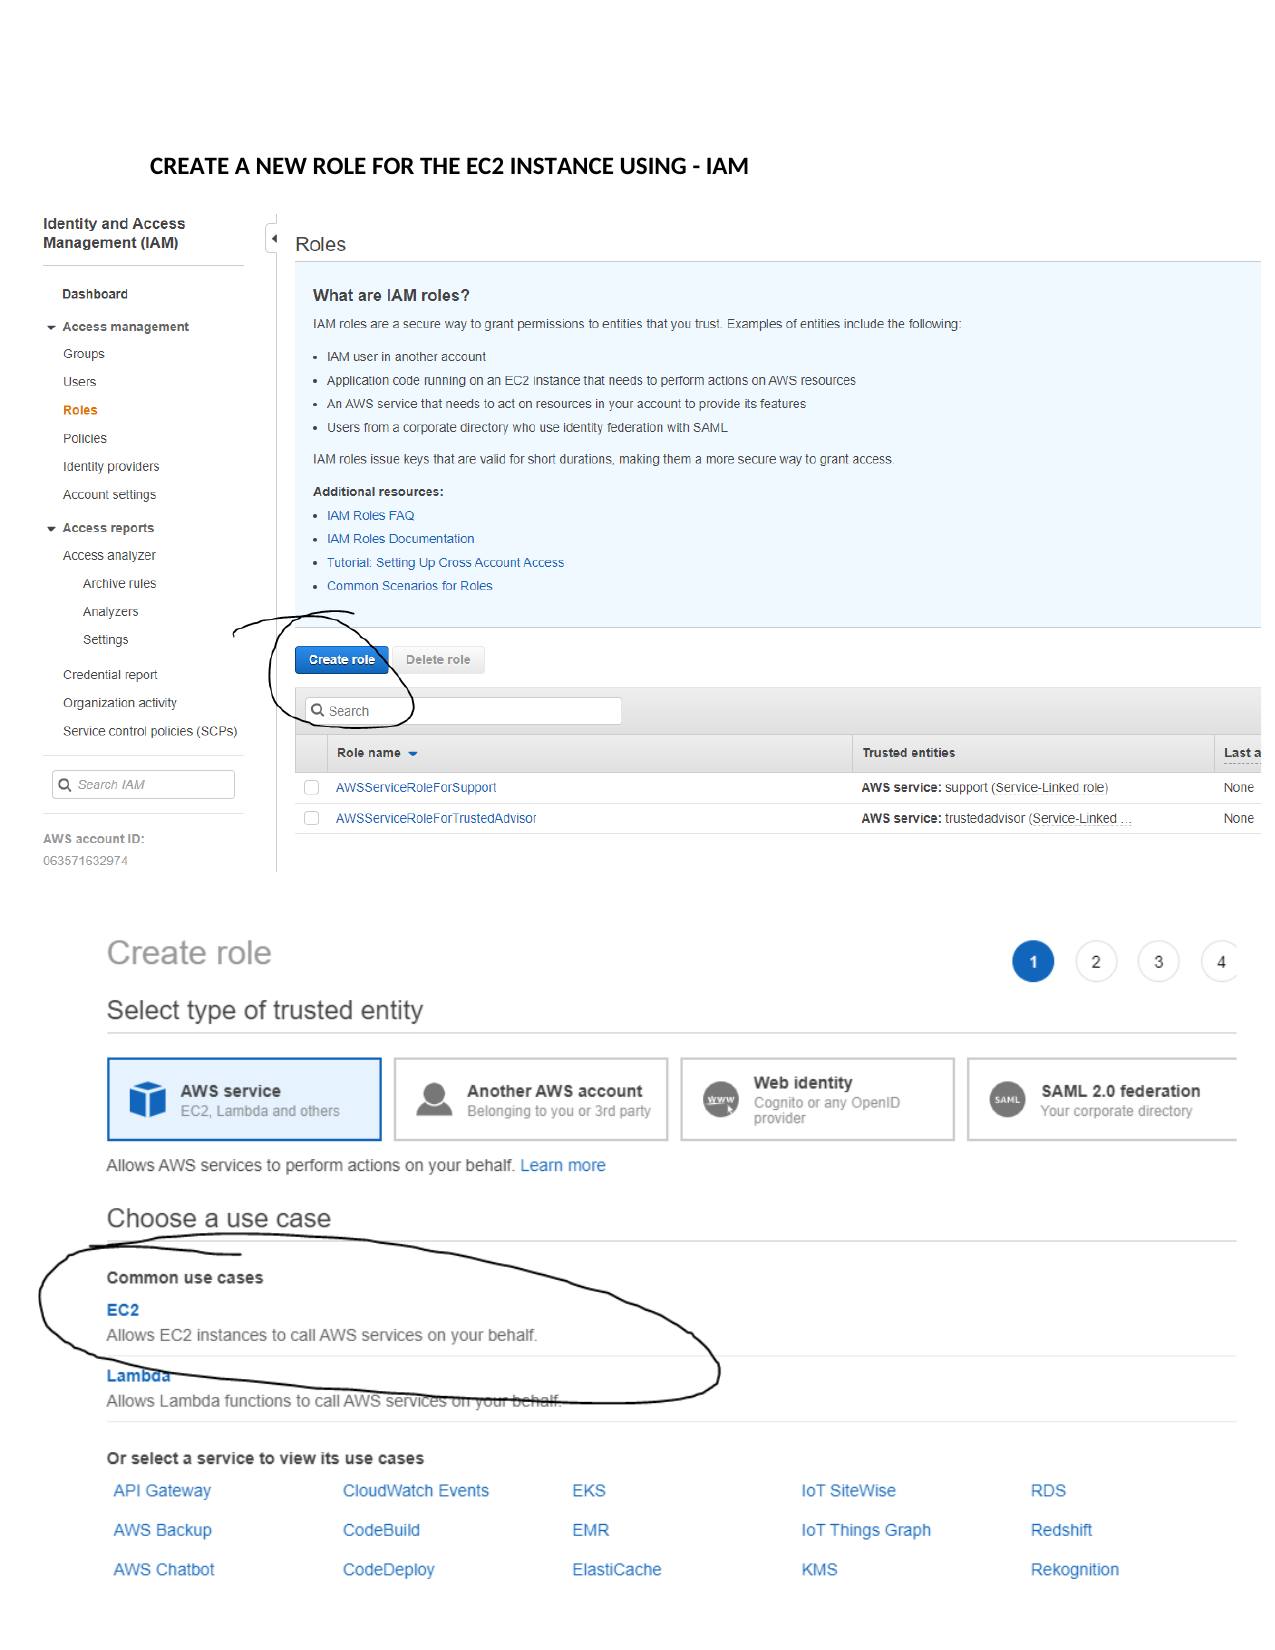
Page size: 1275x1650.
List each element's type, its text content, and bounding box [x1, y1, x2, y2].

picture [38, 926, 1237, 1585]
picture [39, 201, 1262, 872]
text CREATE A NEW ROLE FOR THE EC2 INSTANCE USING - IAM [150, 150, 1125, 181]
